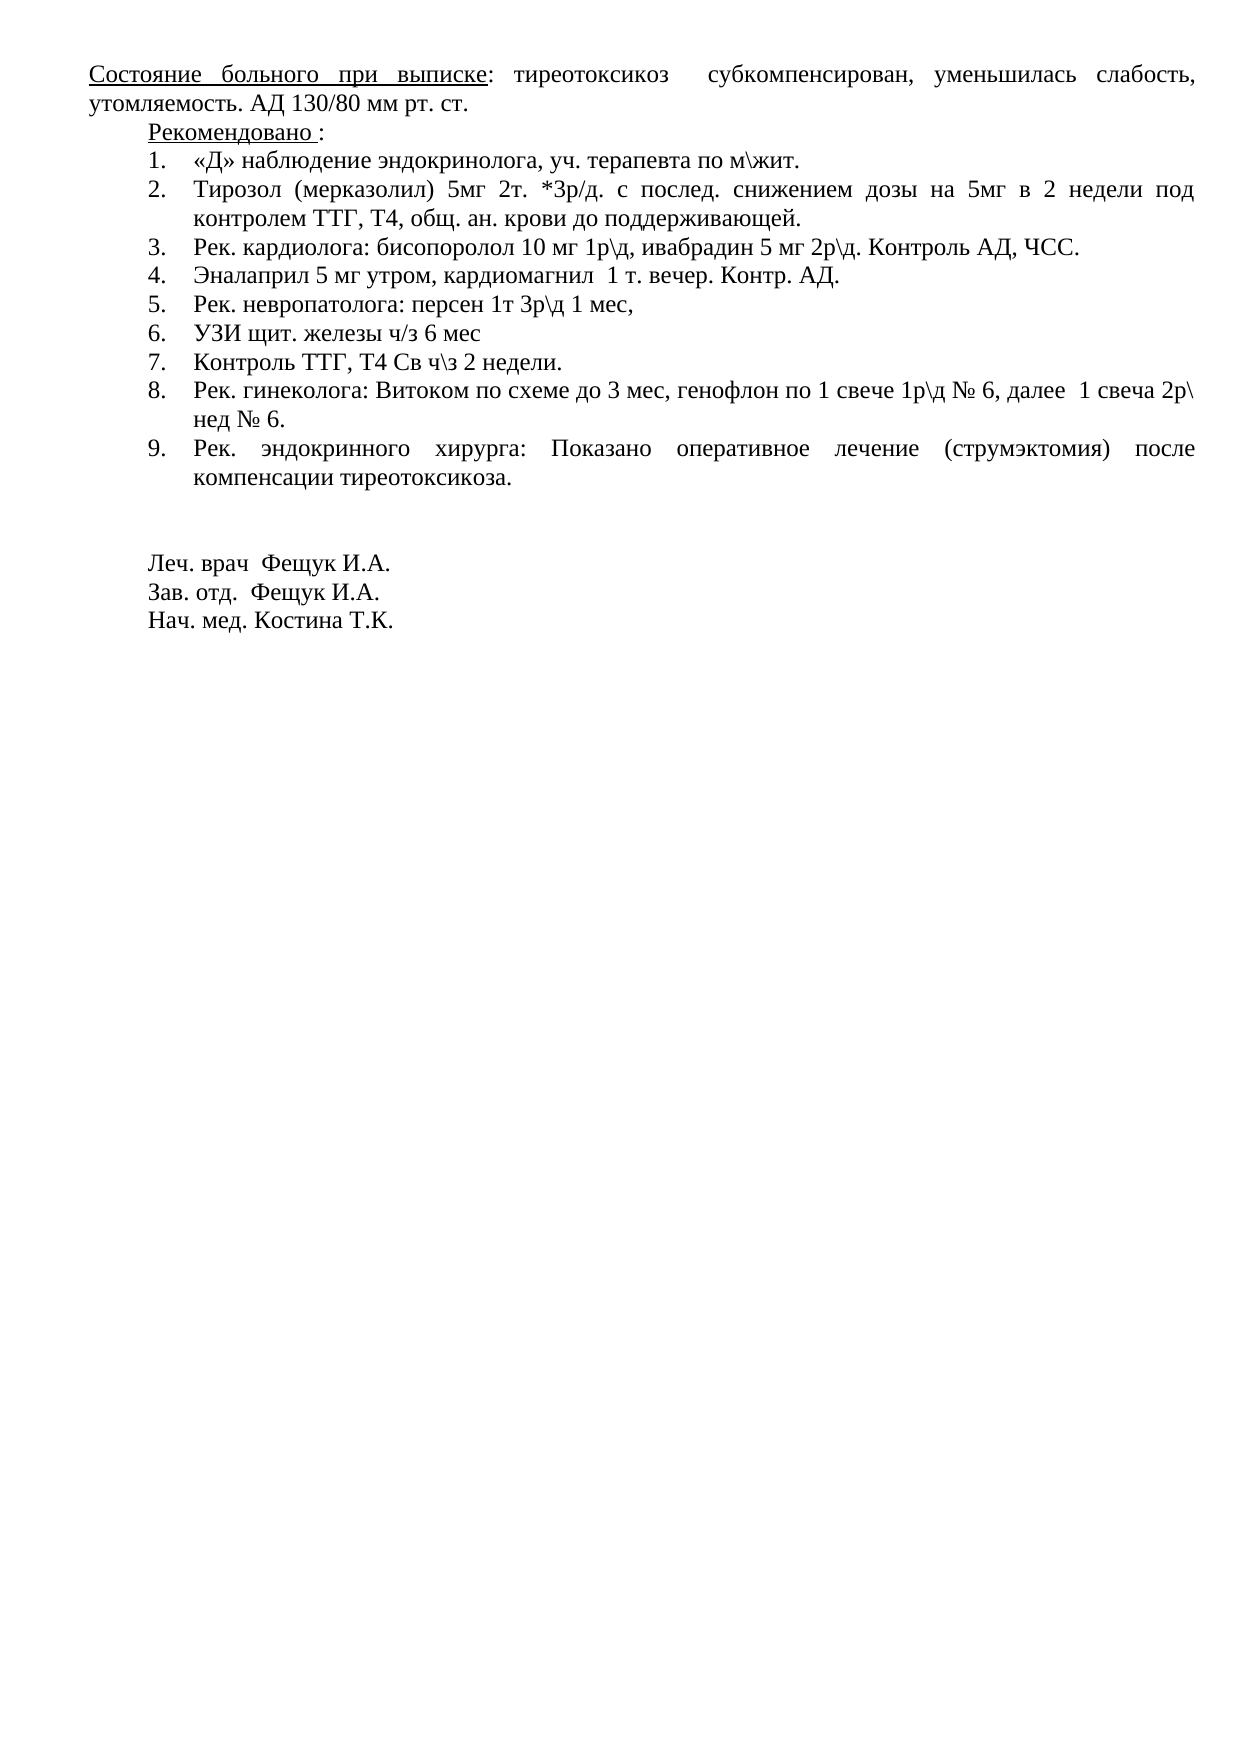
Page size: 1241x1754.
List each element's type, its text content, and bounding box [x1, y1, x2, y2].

subtitle Леч. врач Фещук И.А. [148, 548, 1196, 577]
list Эналаприл 5 мг утром, кардиомагнил 1 т. вечер. Контр. АД. [148, 260, 1196, 289]
list Рек. эндокринного хирурга: Показано оперативное лечение (струмэктомия) после компенсации тиреотоксикоза. [148, 433, 1196, 490]
list Тирозол (мерказолил) 5мг 2т. *3р/д. с послед. снижением дозы на 5мг в 2 недели под контролем ТТГ, Т4, общ. ан. крови до поддерживающей. [148, 174, 1196, 232]
list УЗИ щит. железы ч/з 6 мес [148, 318, 1196, 347]
list Контроль ТТГ, Т4 Св ч\з 2 недели. [148, 347, 1196, 375]
text Зав. отд. Фещук И.А. [148, 577, 1196, 605]
list Рек. гинеколога: Витоком по схеме до 3 мес, генофлон по 1 свече 1р\д № 6, далее 1 свеча 2р\нед № 6. [148, 375, 1196, 433]
text Состояние больного при выписке: тиреотоксикоз субкомпенсирован, уменьшилась слабость, утомляемость. АД 130/80 мм рт. ст. [89, 59, 1196, 117]
text Нач. мед. Костина Т.К. [148, 605, 1196, 634]
text Рекомендовано : [148, 117, 1196, 145]
list «Д» наблюдение эндокринолога, уч. терапевта по м\жит. [148, 145, 1196, 174]
list Рек. невропатолога: персен 1т 3р\д 1 мес, [148, 289, 1196, 318]
list Рек. кардиолога: бисопоролол 10 мг 1р\д, ивабрадин 5 мг 2р\д. Контроль АД, ЧСС. [148, 232, 1196, 260]
